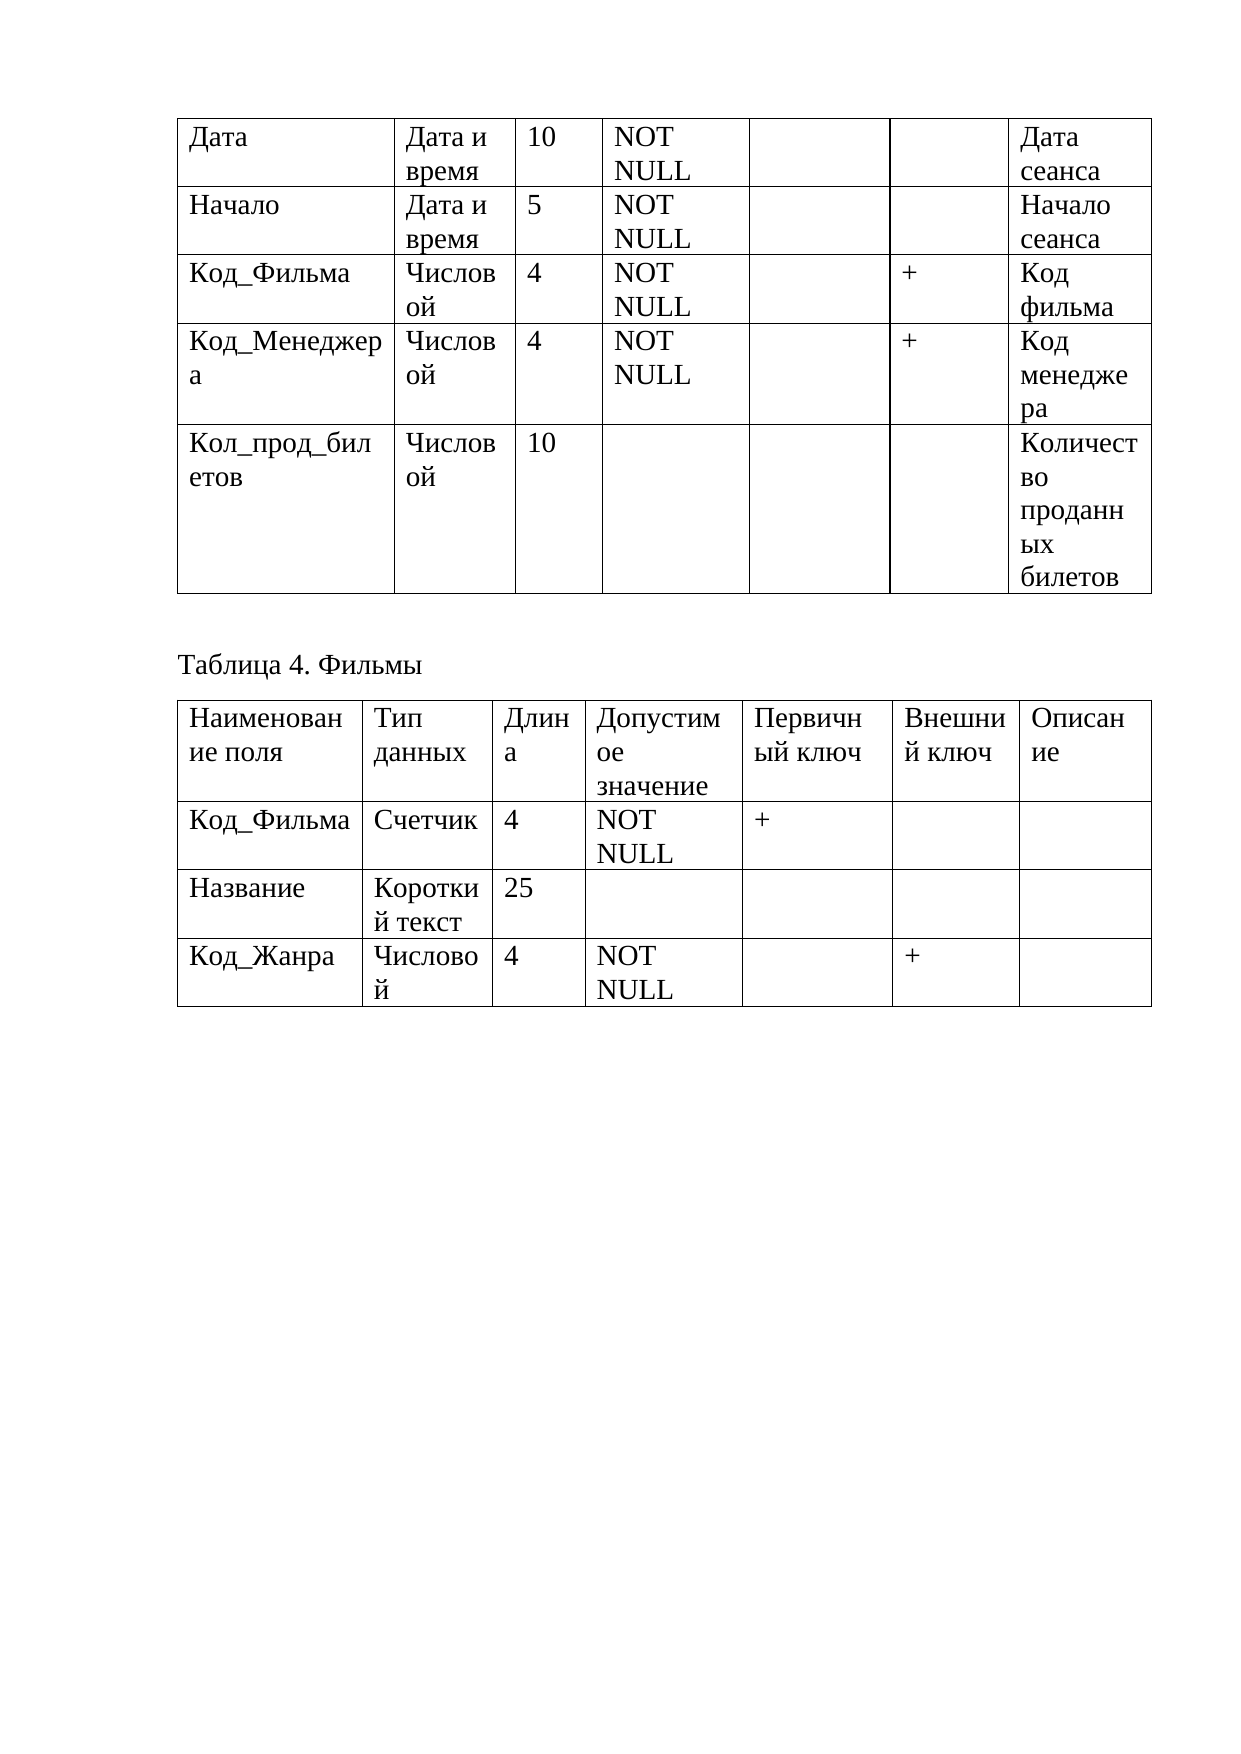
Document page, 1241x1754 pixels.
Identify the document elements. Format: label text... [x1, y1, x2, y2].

table_cell Код_Жанра [178, 939, 362, 1006]
table_cell Кол_прод_билетов [178, 425, 394, 593]
table_cell [750, 255, 889, 322]
table_cell + [891, 324, 1008, 424]
table_cell 25 [493, 870, 585, 937]
table_cell Числовой [395, 255, 515, 322]
table_cell [1020, 870, 1151, 937]
table_header Длина [493, 701, 585, 801]
table_cell [1020, 939, 1151, 1006]
table_header Первичный ключ [743, 701, 892, 801]
table_cell [893, 870, 1019, 937]
table_cell Дата и время [395, 119, 515, 186]
table_cell 5 [516, 187, 602, 254]
table_cell [750, 119, 889, 186]
table_cell + [893, 939, 1019, 1006]
table_cell Количество проданных билетов [1009, 425, 1151, 593]
table_cell Код_Фильма [178, 255, 394, 322]
table_cell [891, 425, 1008, 593]
table_cell 4 [516, 324, 602, 424]
table_cell Код фильма [1009, 255, 1151, 322]
table_cell 4 [493, 939, 585, 1006]
table_cell NOT NULL [586, 802, 742, 869]
table_header Описание [1020, 701, 1151, 801]
table_cell [603, 425, 749, 593]
table_cell Начало сеанса [1009, 187, 1151, 254]
table_cell Числовой [395, 324, 515, 424]
text Таблица 4. Фильмы [177, 647, 1152, 680]
table_cell + [891, 255, 1008, 322]
table_cell 4 [493, 802, 585, 869]
table_cell Код_Менеджера [178, 324, 394, 424]
table_cell [743, 870, 892, 937]
table_header Тип данных [363, 701, 492, 801]
table_cell [1020, 802, 1151, 869]
table_cell [891, 119, 1008, 186]
table_cell [750, 187, 889, 254]
table_cell NOT NULL [603, 255, 749, 322]
table_cell Числовой [395, 425, 515, 593]
table_cell [893, 802, 1019, 869]
table_header Наименование поля [178, 701, 362, 801]
table_cell Код_Фильма [178, 802, 362, 869]
table_cell Дата и время [395, 187, 515, 254]
table_cell Начало [178, 187, 394, 254]
table_cell NOT NULL [586, 939, 742, 1006]
table_cell 10 [516, 425, 602, 593]
table_cell NOT NULL [603, 119, 749, 186]
table_cell + [743, 802, 892, 869]
table_cell Код менеджера [1009, 324, 1151, 424]
table_cell Дата [178, 119, 394, 186]
table_cell Дата сеанса [1009, 119, 1151, 186]
table_cell [743, 939, 892, 1006]
table_cell 4 [516, 255, 602, 322]
table_cell Числовой [363, 939, 492, 1006]
table_cell Название [178, 870, 362, 937]
table_cell NOT NULL [603, 324, 749, 424]
table_cell Короткий текст [363, 870, 492, 937]
table_cell NOT NULL [603, 187, 749, 254]
table_cell 10 [516, 119, 602, 186]
table_cell [750, 324, 889, 424]
table_cell [891, 187, 1008, 254]
table_cell Счетчик [363, 802, 492, 869]
table_cell [586, 870, 742, 937]
table_header Внешний ключ [893, 701, 1019, 801]
table_header Допустимое значение [586, 701, 742, 801]
table_cell [750, 425, 889, 593]
